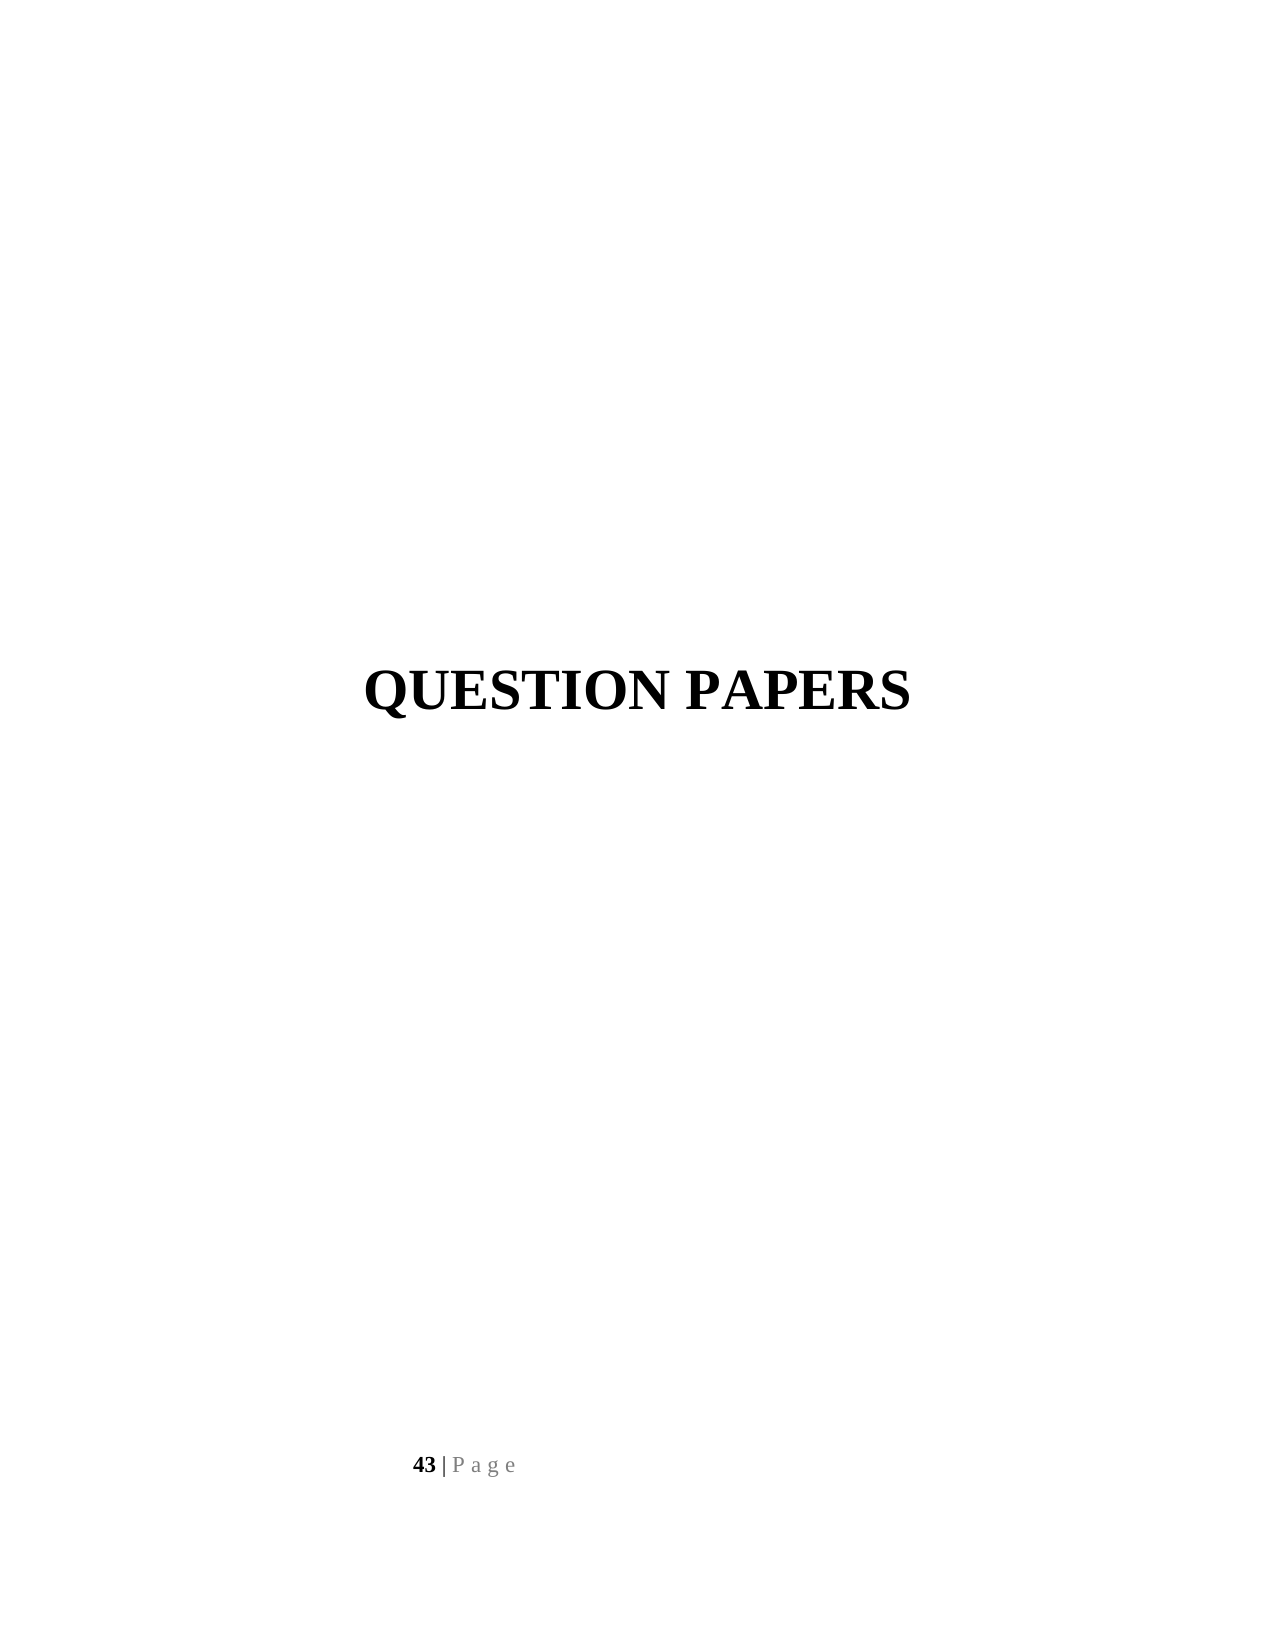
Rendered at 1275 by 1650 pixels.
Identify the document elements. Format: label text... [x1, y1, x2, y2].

subtitle QUESTION PAPERS [297, 655, 978, 722]
